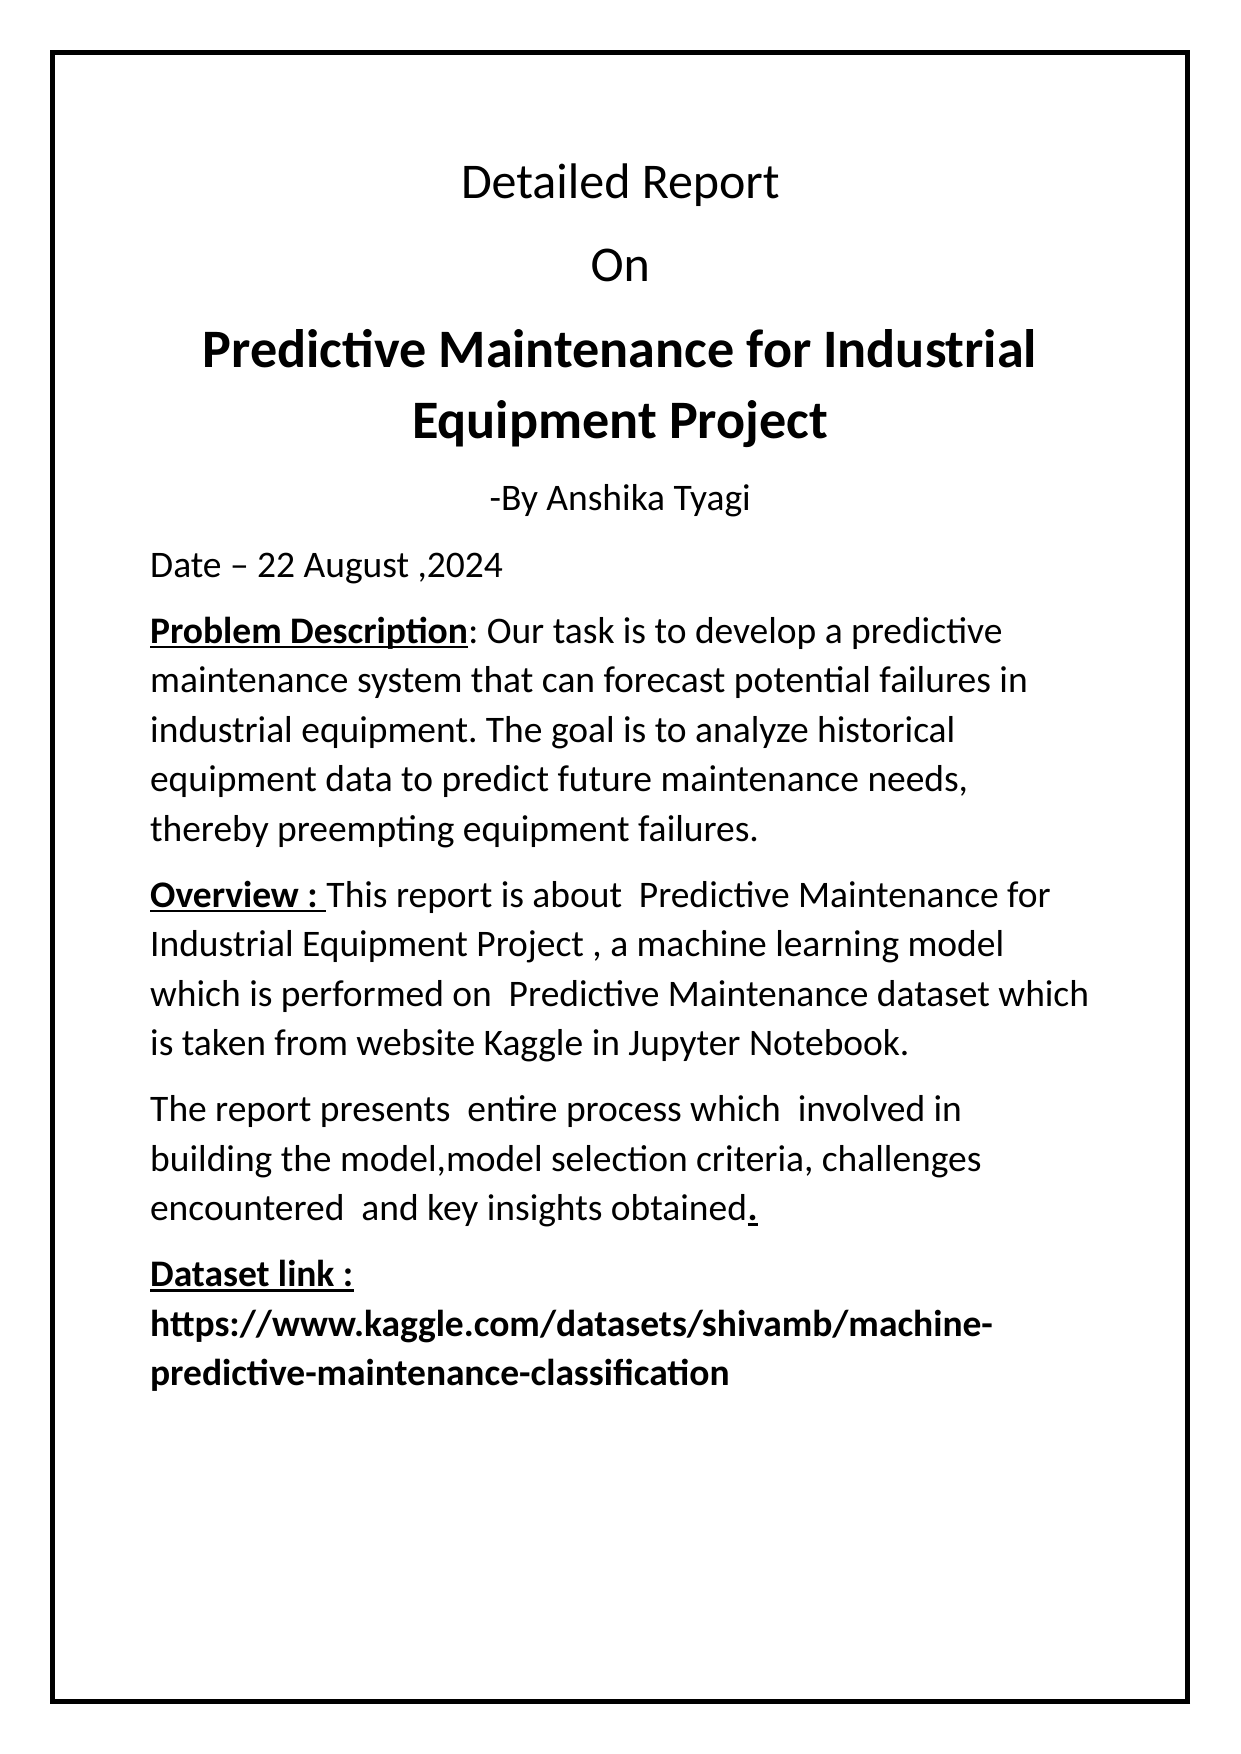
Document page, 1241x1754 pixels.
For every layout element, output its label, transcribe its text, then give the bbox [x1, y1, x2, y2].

text Detailed Report [150, 150, 1090, 211]
text Dataset link : https://www.kaggle.com/datasets/shivamb/machine-predictive-maintenance-classification [150, 1250, 1090, 1395]
text Problem Description: Our task is to develop a predictive maintenance system that can forecast potential failures in industrial equipment. The goal is to analyze historical equipment data to predict future maintenance needs, thereby preempting equipment failures. [150, 607, 1090, 850]
text Predictive Maintenance for Industrial Equipment Project [150, 315, 1090, 452]
text The report presents entire process which involved in building the model,model selection criteria, challenges encountered and key insights obtained. [150, 1085, 1090, 1230]
text Date – 22 August ,2024 [150, 541, 1090, 586]
text On [150, 232, 1090, 293]
text -By Anshika Tyagi [150, 474, 1090, 520]
text Overview : This report is about Predictive Maintenance for Industrial Equipment Project , a machine learning model which is performed on Predictive Maintenance dataset which is taken from website Kaggle in Jupyter Notebook. [150, 871, 1090, 1065]
